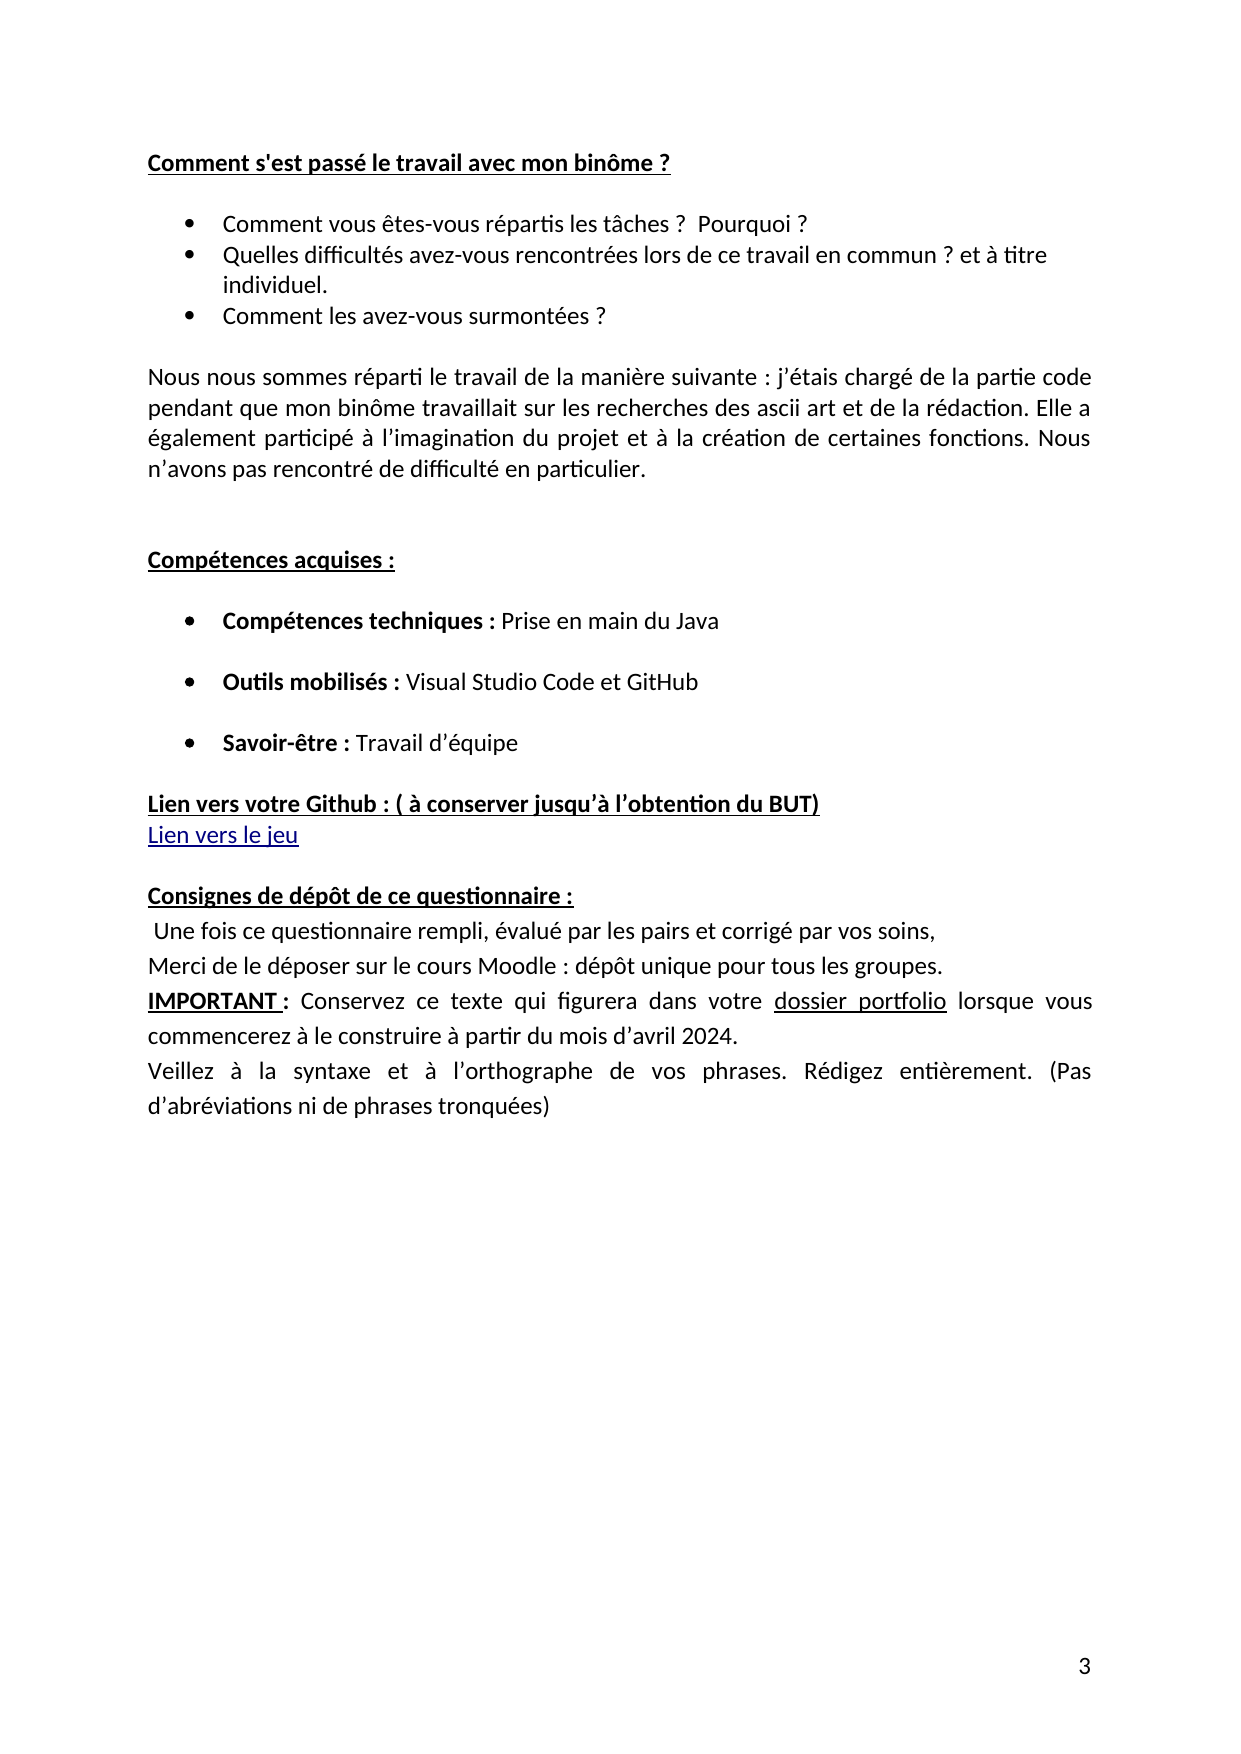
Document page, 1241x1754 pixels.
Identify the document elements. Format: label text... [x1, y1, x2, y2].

text Consignes de dépôt de ce questionnaire : [148, 880, 1093, 911]
text Une fois ce questionnaire rempli, évalué par les pairs et corrigé par vos soins, [148, 915, 1093, 946]
list Comment vous êtes-vous répartis les tâches ? Pourquoi ? [185, 209, 1093, 239]
text Compétences acquises : [148, 544, 1093, 575]
list Savoir-être : Travail d’équipe [185, 727, 1093, 758]
text IMPORTANT : Conservez ce texte qui figurera dans votre dossier portfolio lorsque vous commencerez à le construire à partir du mois d’avril 2024. [148, 985, 1093, 1051]
text Nous nous sommes réparti le travail de la manière suivante : j’étais chargé de la partie code pendant que mon binôme travaillait sur les recherches des ascii art et de la rédaction. Elle a également participé à l’imagination du projet et à la création de certaines fonctions. Nous n’avons pas rencontré de difficulté en particulier. [148, 361, 1093, 483]
list Comment s'est passé le travail avec mon binôme ? [148, 148, 1093, 178]
text Veillez à la syntaxe et à l’orthographe de vos phrases. Rédigez entièrement. (Pas d’abréviations ni de phrases tronquées) [148, 1055, 1093, 1121]
text Merci de le déposer sur le cours Moodle : dépôt unique pour tous les groupes. [148, 950, 1093, 981]
list Comment les avez-vous surmontées ? [185, 300, 1093, 331]
text Lien vers le jeu [148, 819, 1093, 849]
text Lien vers votre Github : ( à conserver jusqu’à l’obtention du BUT) [148, 788, 1093, 819]
list Compétences techniques : Prise en main du Java [185, 605, 1093, 636]
list Quelles difficultés avez-vous rencontrées lors de ce travail en commun ? et à titre individuel. [185, 239, 1093, 300]
list Outils mobilisés : Visual Studio Code et GitHub [185, 666, 1093, 697]
